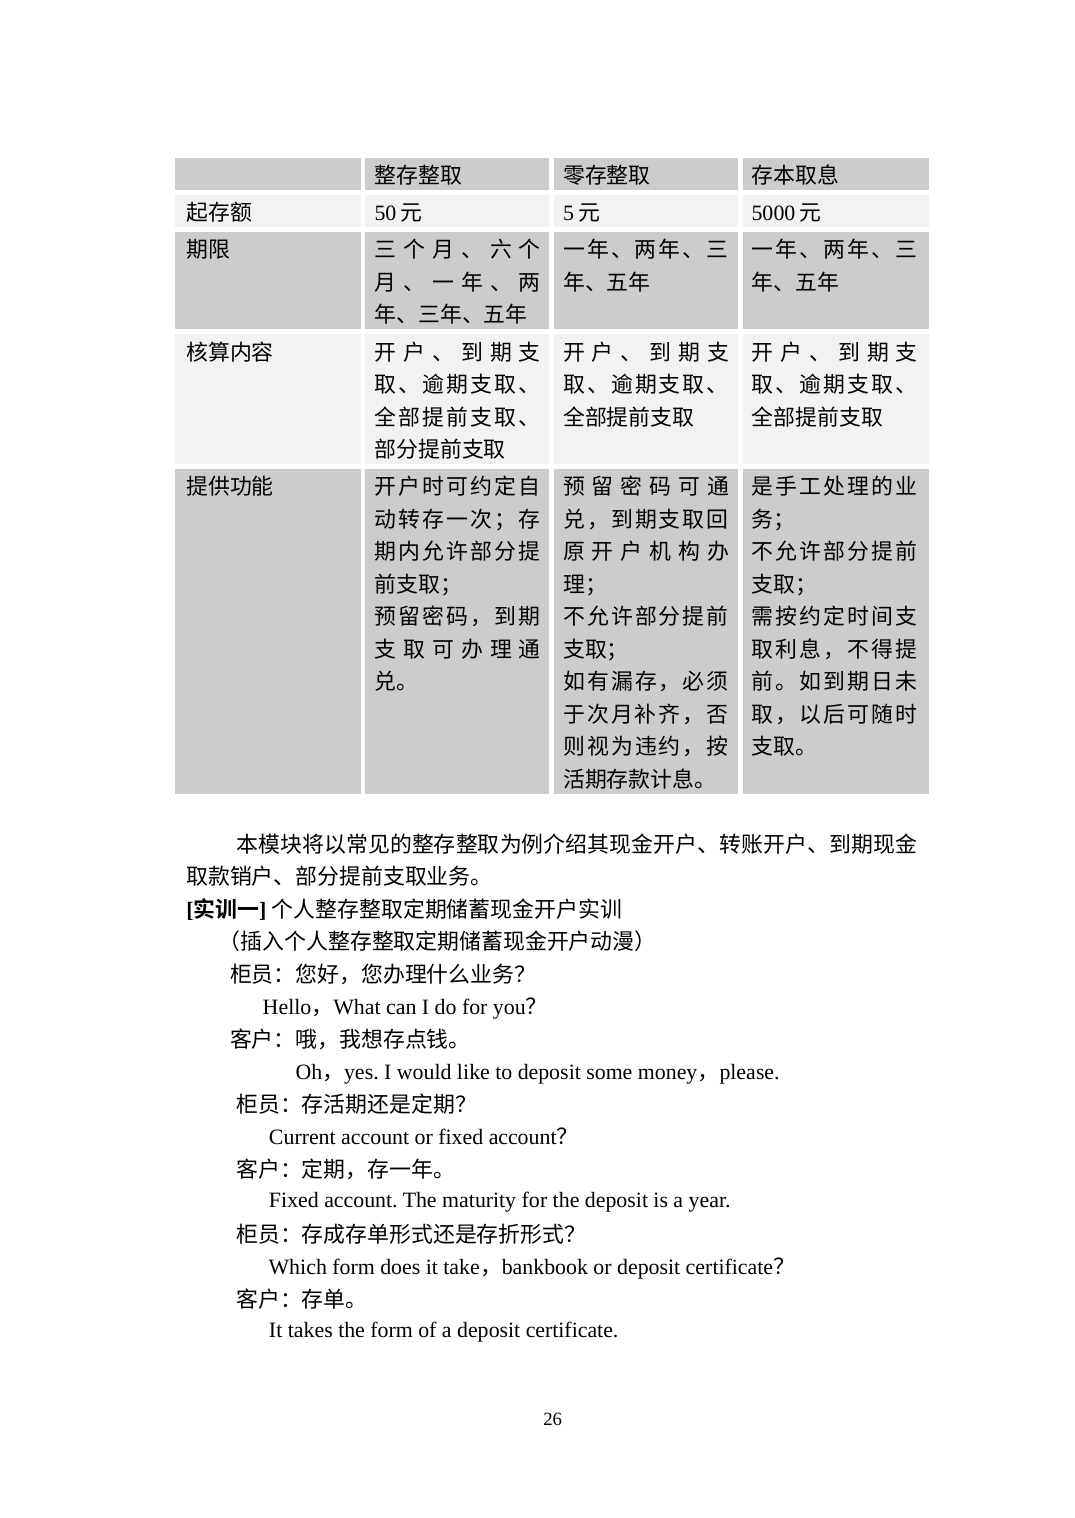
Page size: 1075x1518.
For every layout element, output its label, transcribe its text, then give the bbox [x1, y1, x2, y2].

text 柜员：存成存单形式还是存折形式？ [186, 1216, 919, 1249]
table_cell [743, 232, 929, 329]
text 本模块将以常见的整存整取为例介绍其现金开户、转账开户、到期现金取款销户、部分提前支取业务。 [186, 826, 919, 891]
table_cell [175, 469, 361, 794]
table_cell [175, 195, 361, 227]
text 客户：哦，我想存点钱。 [186, 1021, 919, 1054]
text It takes the form of a deposit certificate. [186, 1314, 919, 1346]
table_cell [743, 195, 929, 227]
text Oh，yes. I would like to deposit some money，please. [186, 1054, 919, 1086]
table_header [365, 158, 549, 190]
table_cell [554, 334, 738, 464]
text [实训一] 个人整存整取定期储蓄现金开户实训 [186, 891, 919, 924]
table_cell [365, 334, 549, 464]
text Current account or fixed account？ [186, 1119, 919, 1151]
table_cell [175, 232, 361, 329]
text 客户：存单。 [186, 1281, 919, 1314]
text 客户：定期，存一年。 [186, 1151, 919, 1184]
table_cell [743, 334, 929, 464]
text Fixed account. The maturity for the deposit is a year. [186, 1184, 919, 1216]
text Hello，What can I do for you？ [186, 989, 919, 1021]
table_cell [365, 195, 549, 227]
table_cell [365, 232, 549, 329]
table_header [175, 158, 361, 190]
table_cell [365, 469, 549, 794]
text （插入个人整存整取定期储蓄现金开户动漫） [186, 924, 919, 956]
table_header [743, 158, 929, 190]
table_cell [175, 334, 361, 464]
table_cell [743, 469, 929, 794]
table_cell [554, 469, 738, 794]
text 柜员：存活期还是定期？ [186, 1086, 919, 1119]
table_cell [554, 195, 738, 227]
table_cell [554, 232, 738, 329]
text Which form does it take，bankbook or deposit certificate？ [186, 1249, 919, 1281]
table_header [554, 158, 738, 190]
text 柜员：您好，您办理什么业务？ [186, 956, 919, 989]
